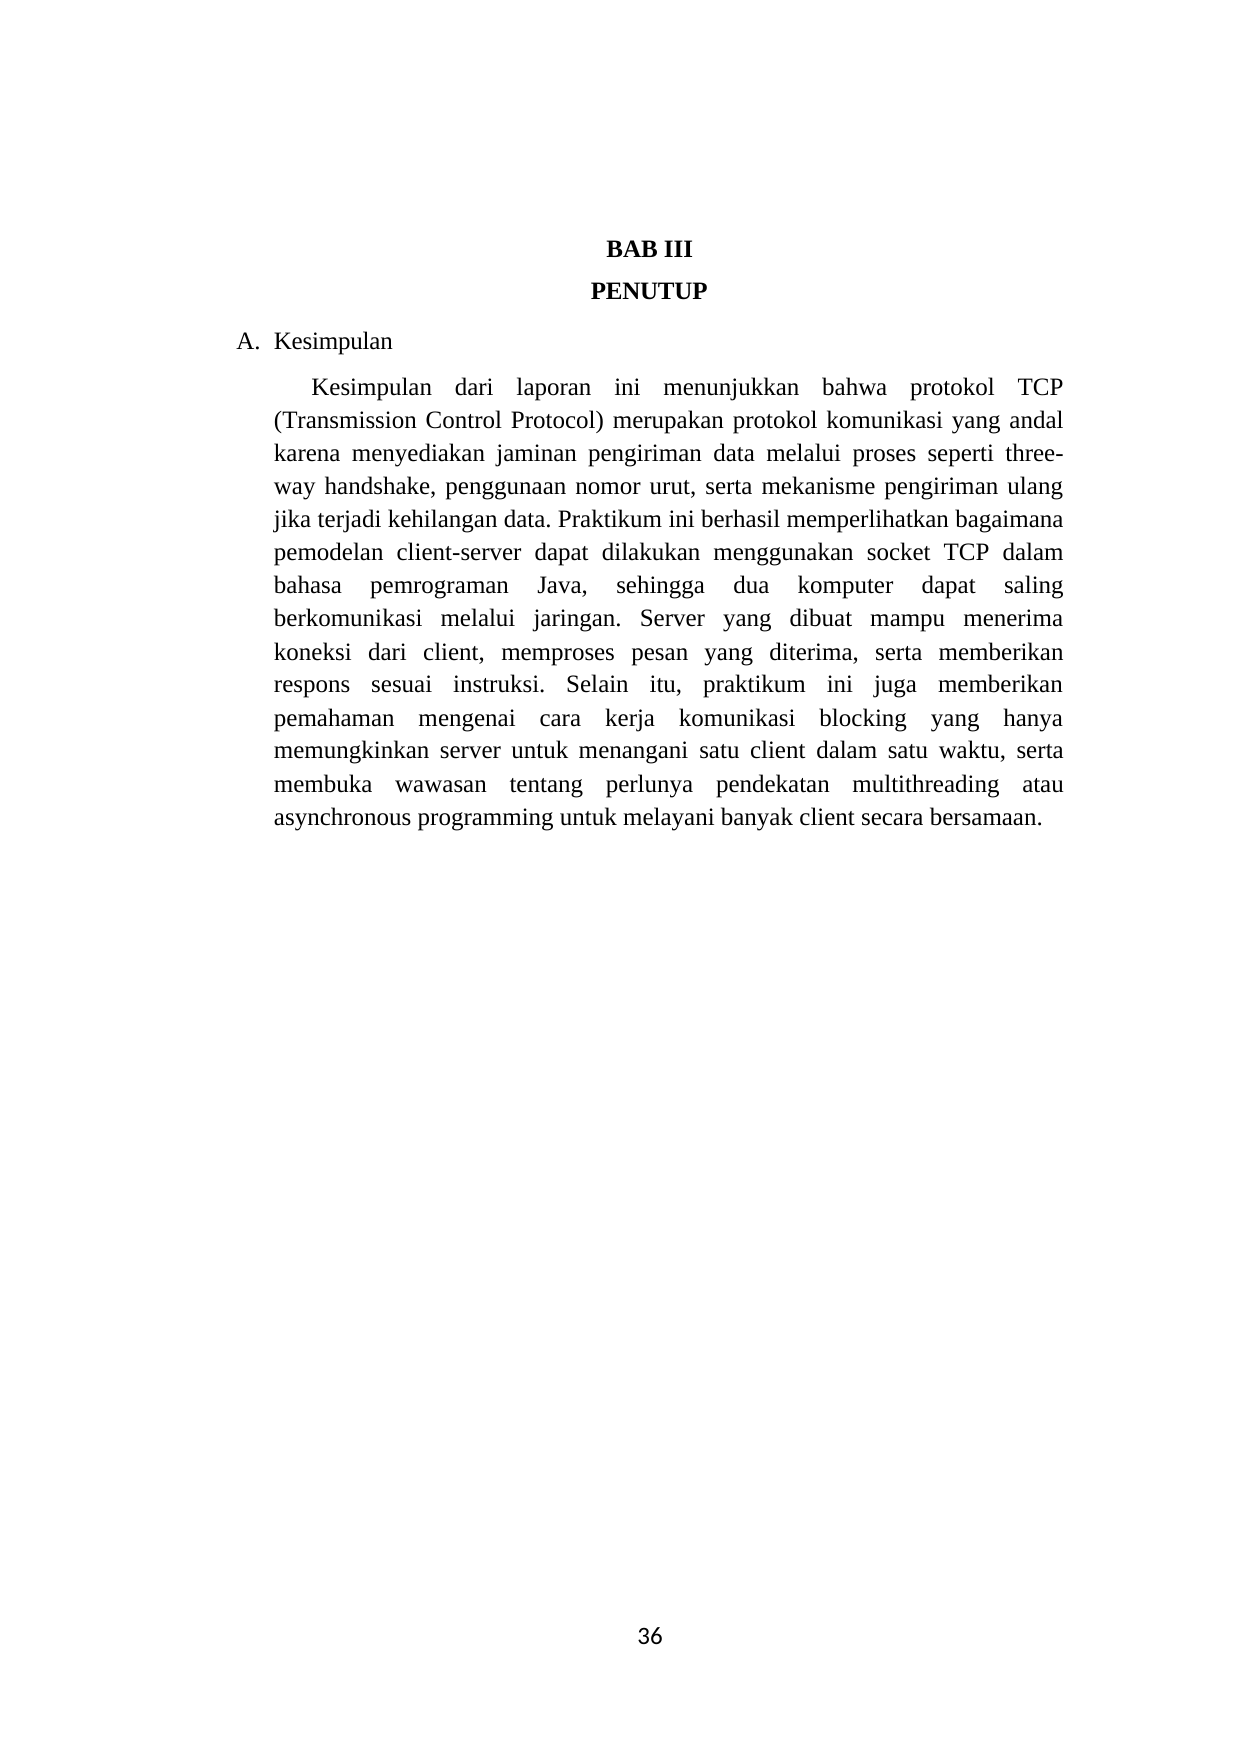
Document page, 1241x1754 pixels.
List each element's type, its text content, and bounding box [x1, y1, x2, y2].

text Kesimpulan dari laporan ini menunjukkan bahwa protokol TCP (Transmission Control Protocol) merupakan protokol komunikasi yang andal karena menyediakan jaminan pengiriman data melalui proses seperti three-way handshake, penggunaan nomor urut, serta mekanisme pengiriman ulang jika terjadi kehilangan data. Praktikum ini berhasil memperlihatkan bagaimana pemodelan client-server dapat dilakukan menggunakan socket TCP dalam bahasa pemrograman Java, sehingga dua komputer dapat saling berkomunikasi melalui jaringan. Server yang dibuat mampu menerima koneksi dari client, memproses pesan yang diterima, serta memberikan respons sesuai instruksi. Selain itu, praktikum ini juga memberikan pemahaman mengenai cara kerja komunikasi blocking yang hanya memungkinkan server untuk menangani satu client dalam satu waktu, serta membuka wawasan tentang perlunya pendekatan multithreading atau asynchronous programming untuk melayani banyak client secara bersamaan. [274, 372, 1064, 830]
text A. Kesimpulan [236, 326, 399, 355]
subtitle BAB III PENUTUP [591, 234, 709, 305]
